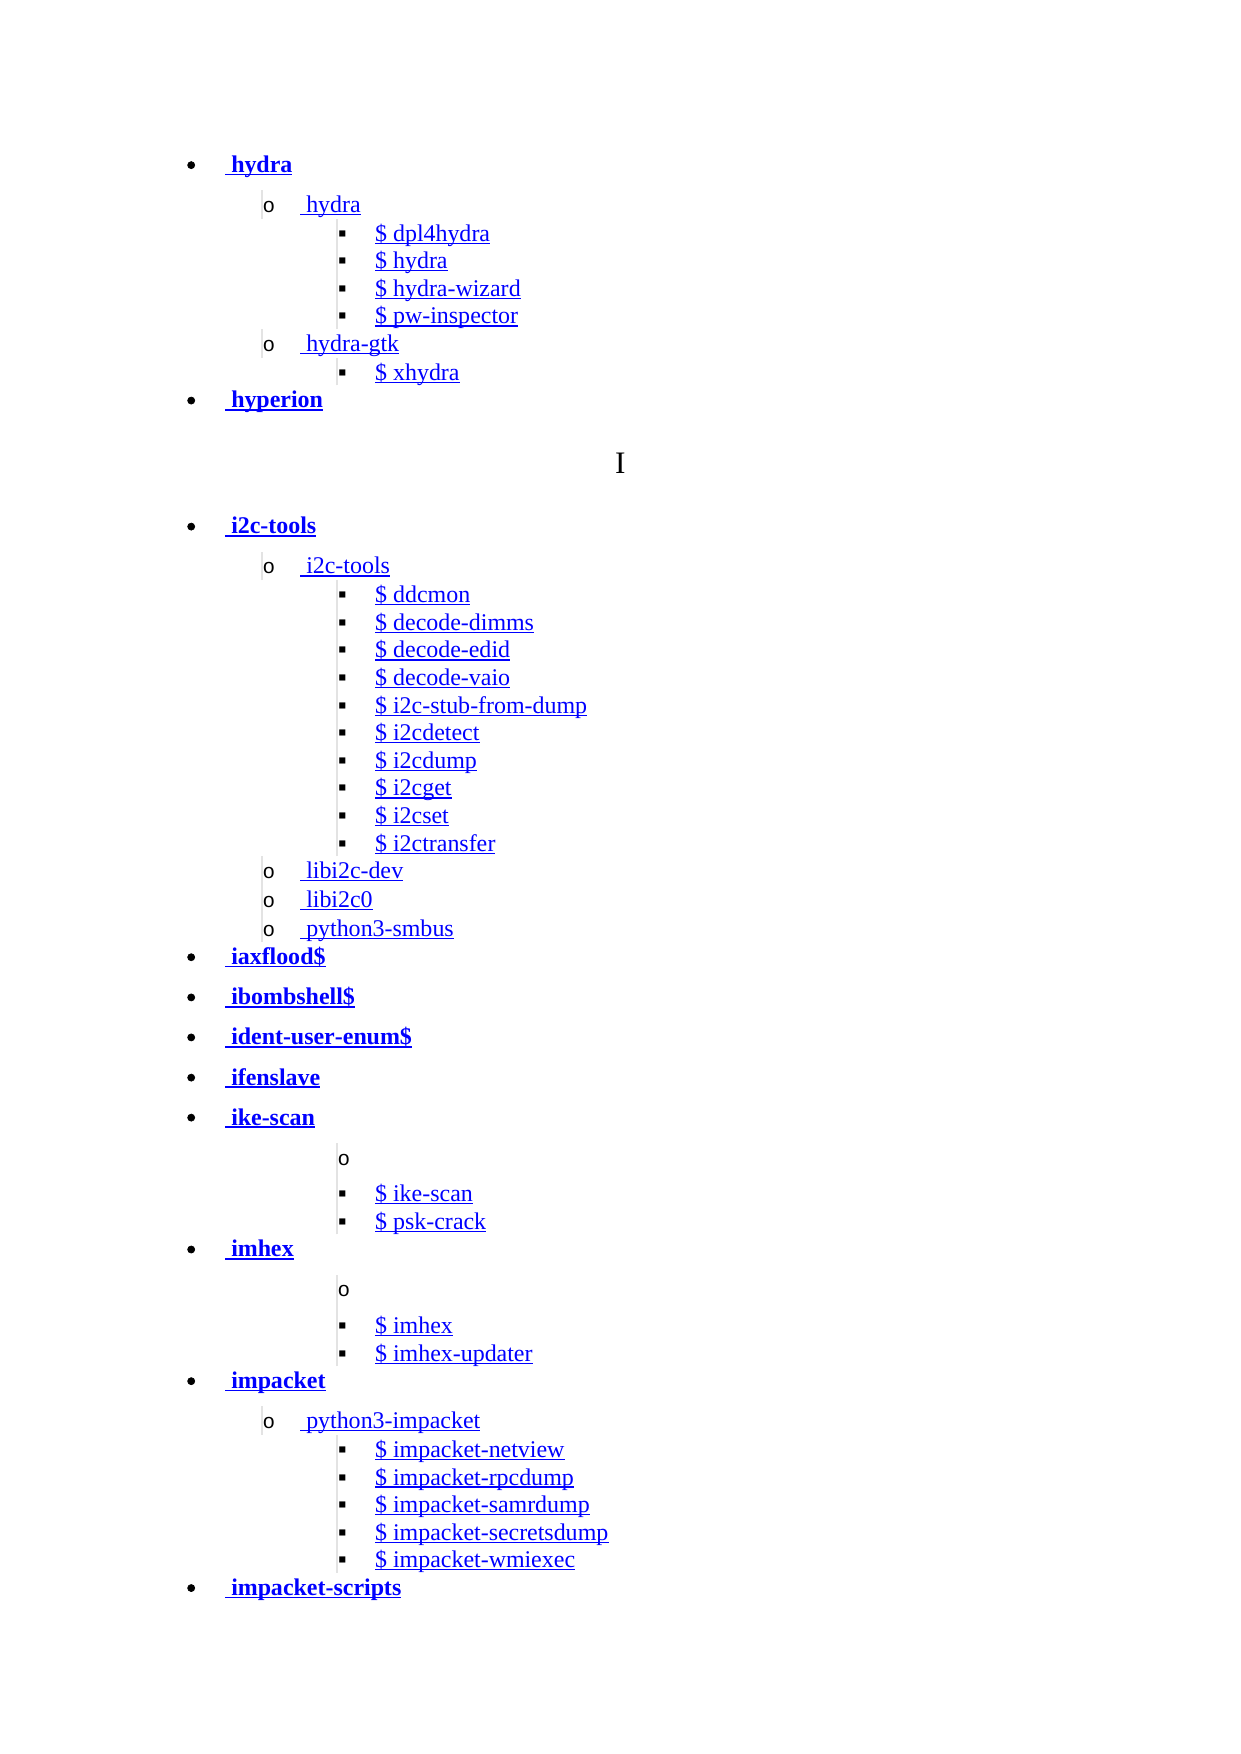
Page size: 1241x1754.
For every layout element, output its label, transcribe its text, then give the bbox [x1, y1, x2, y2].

list $ impacket-secretsdump [338, 1518, 1090, 1545]
list $ imhex [338, 1311, 1090, 1338]
list $ ddcmon [338, 580, 1090, 608]
list ike-scan [187, 1103, 1090, 1130]
list $ impacket-wmiexec [338, 1545, 1090, 1573]
list i2c-tools [187, 511, 1090, 539]
list $ ike-scan [338, 1179, 1090, 1207]
list $ hydra-wizard [338, 274, 1090, 302]
list $ impacket-netview [338, 1435, 1090, 1462]
list $ decode-dimms [338, 608, 1090, 635]
list $ i2cset [338, 801, 1090, 829]
list $ hydra [338, 246, 1090, 274]
list imhex [187, 1234, 1090, 1262]
list hydra [187, 150, 1090, 178]
list python3-impacket [263, 1406, 1090, 1435]
list $ pw-inspector [338, 302, 1090, 329]
list ident-user-enum$ [187, 1022, 1090, 1050]
list $ decode-vaio [338, 663, 1090, 691]
list $ impacket-samrdump [338, 1490, 1090, 1518]
list impacket [187, 1366, 1090, 1394]
list hydra [263, 190, 1090, 219]
list $ i2cget [338, 773, 1090, 801]
list python3-smbus [263, 913, 1090, 942]
list ifenslave [187, 1062, 1090, 1090]
list $ i2ctransfer [338, 829, 1090, 856]
list hyperion [187, 385, 1090, 413]
list iaxflood$ [187, 942, 1090, 970]
list $ psk-crack [338, 1207, 1090, 1234]
list libi2c0 [263, 885, 1090, 913]
list impacket-scripts [187, 1573, 1090, 1601]
list libi2c-dev [263, 856, 1090, 885]
list $ i2cdetect [338, 718, 1090, 746]
list $ i2cdump [338, 746, 1090, 773]
list $ dpl4hydra [338, 219, 1090, 246]
list $ i2c-stub-from-dump [338, 691, 1090, 718]
text I [150, 444, 1090, 480]
list i2c-tools [263, 552, 1090, 580]
list $ impacket-rpcdump [338, 1462, 1090, 1490]
list $ imhex-updater [338, 1338, 1090, 1366]
list hydra-gtk [263, 329, 1090, 358]
list $ xhydra [338, 358, 1090, 385]
list ibombshell$ [187, 982, 1090, 1010]
list $ decode-edid [338, 635, 1090, 663]
